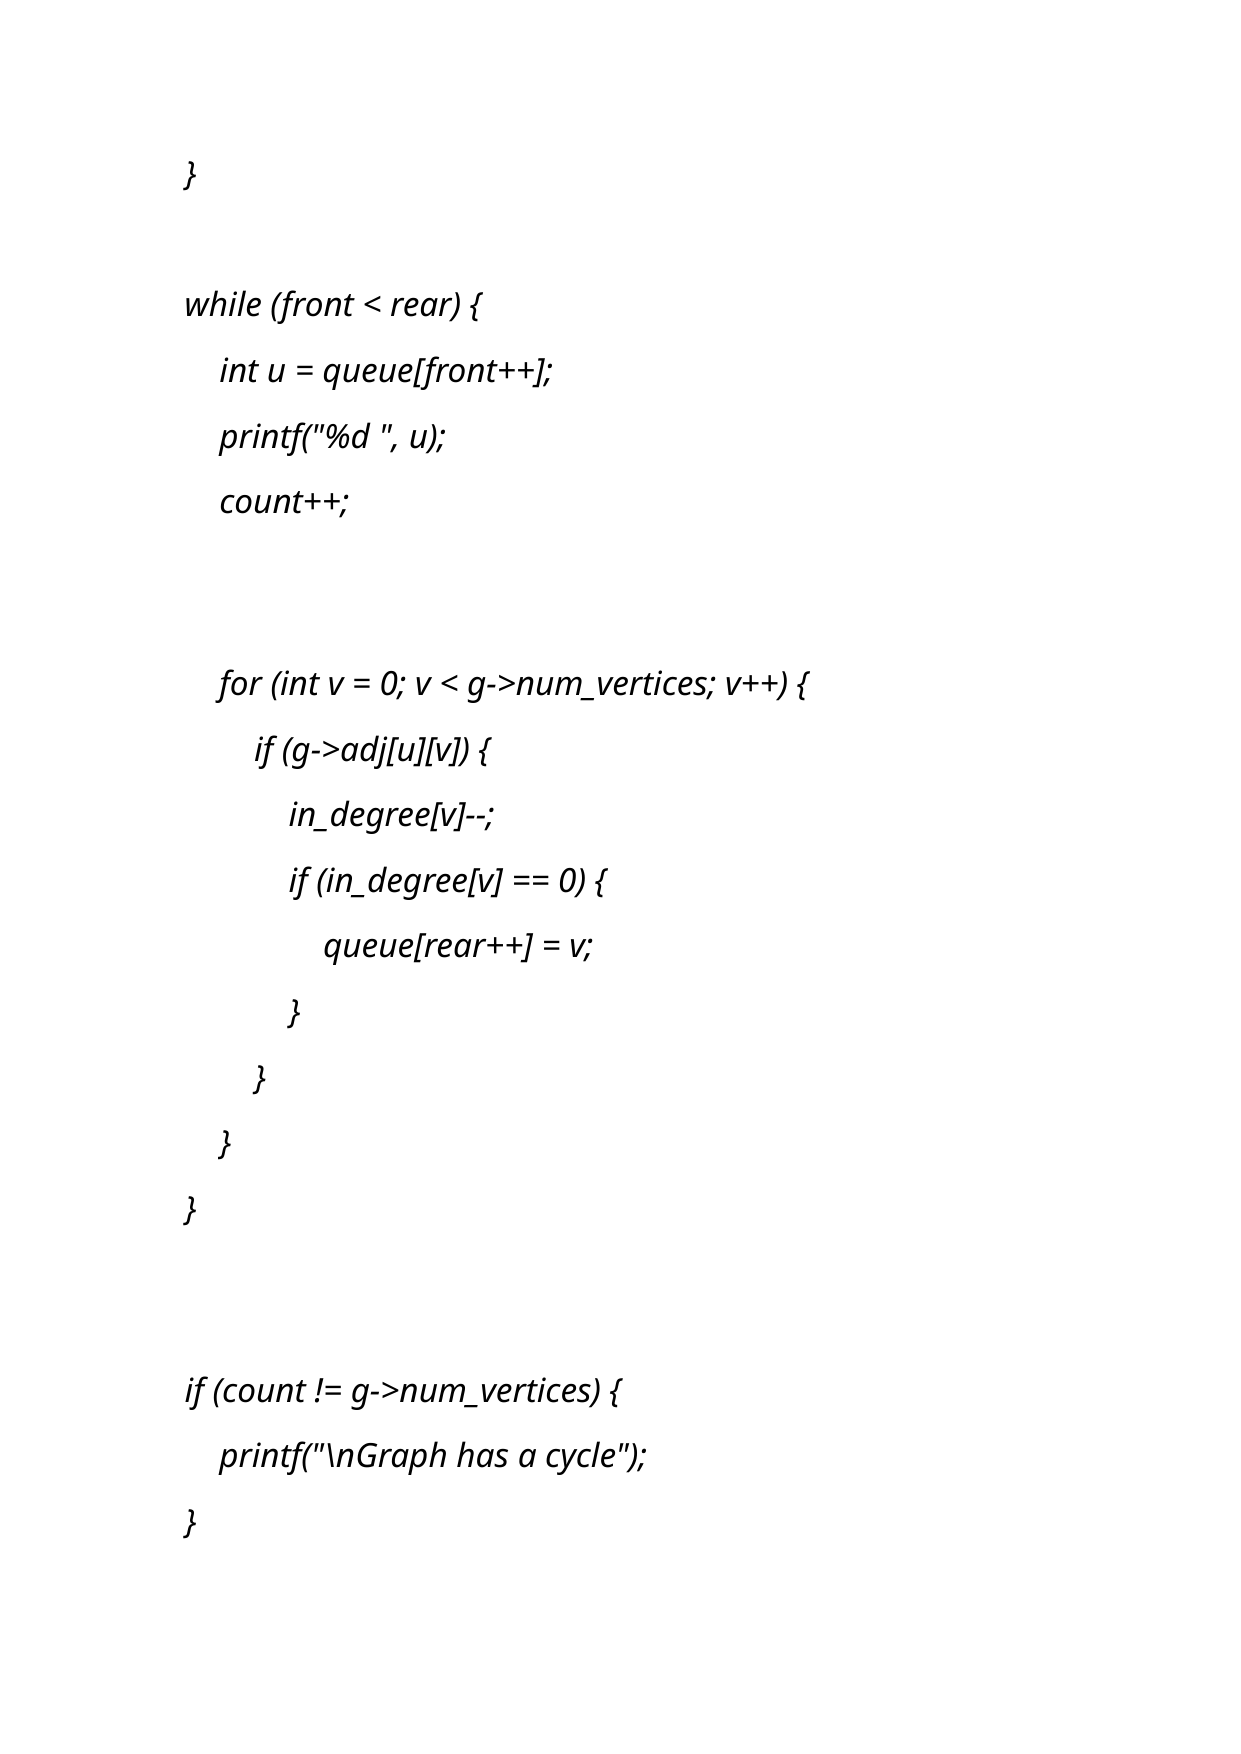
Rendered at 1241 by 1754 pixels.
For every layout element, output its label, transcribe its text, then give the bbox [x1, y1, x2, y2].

text } [150, 1119, 1090, 1164]
text while (front < rear) { [150, 281, 1090, 327]
text queue[rear++] = v; [150, 922, 1090, 968]
text if (in_degree[v] == 0) { [150, 857, 1090, 902]
text int u = queue[front++]; [150, 347, 1090, 392]
text } [150, 150, 1090, 195]
text } [150, 1185, 1090, 1230]
text printf("\nGraph has a cycle"); [150, 1432, 1090, 1477]
text count++; [150, 478, 1090, 523]
text if (count != g->num_vertices) { [150, 1366, 1090, 1412]
text in_degree[v]--; [150, 791, 1090, 836]
text if (g->adj[u][v]) { [150, 725, 1090, 771]
text printf("%d ", u); [150, 412, 1090, 458]
text } [150, 1053, 1090, 1099]
text } [150, 988, 1090, 1033]
text for (int v = 0; v < g->num_vertices; v++) { [150, 660, 1090, 705]
text } [150, 1498, 1090, 1543]
